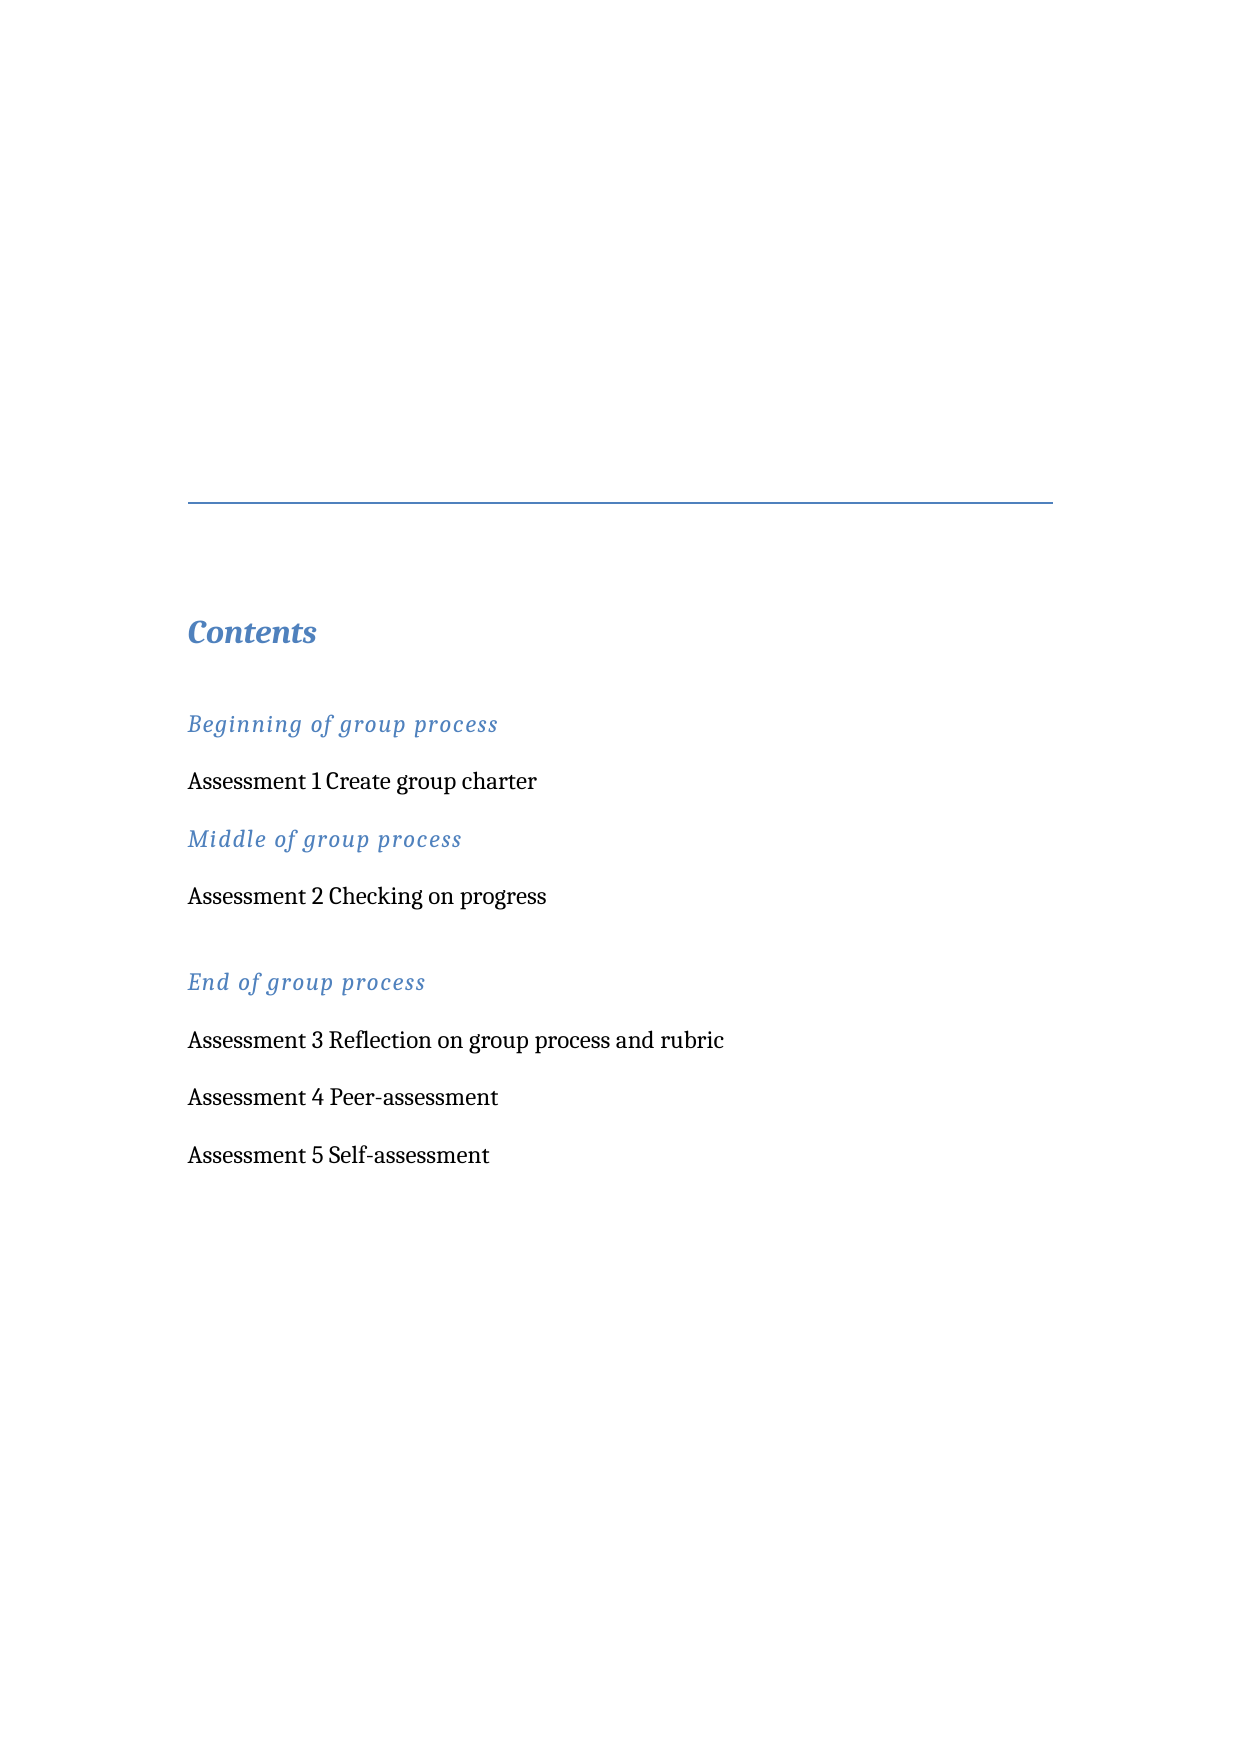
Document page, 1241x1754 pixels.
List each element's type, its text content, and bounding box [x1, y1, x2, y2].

subtitle End of group process [187, 968, 1053, 997]
subtitle Middle of group process [187, 824, 1053, 853]
text Assessment 3 Reflection on group process and rubric [187, 1026, 1053, 1054]
text Assessment 5 Self-assessment [187, 1141, 1053, 1169]
text Assessment 1 Create group charter [187, 767, 1053, 796]
subtitle Beginning of group process [187, 709, 1053, 738]
text Assessment 2 Checking on progress [187, 882, 1053, 911]
subtitle Contents [187, 614, 1053, 652]
text Assessment 4 Peer-assessment [187, 1083, 1053, 1112]
